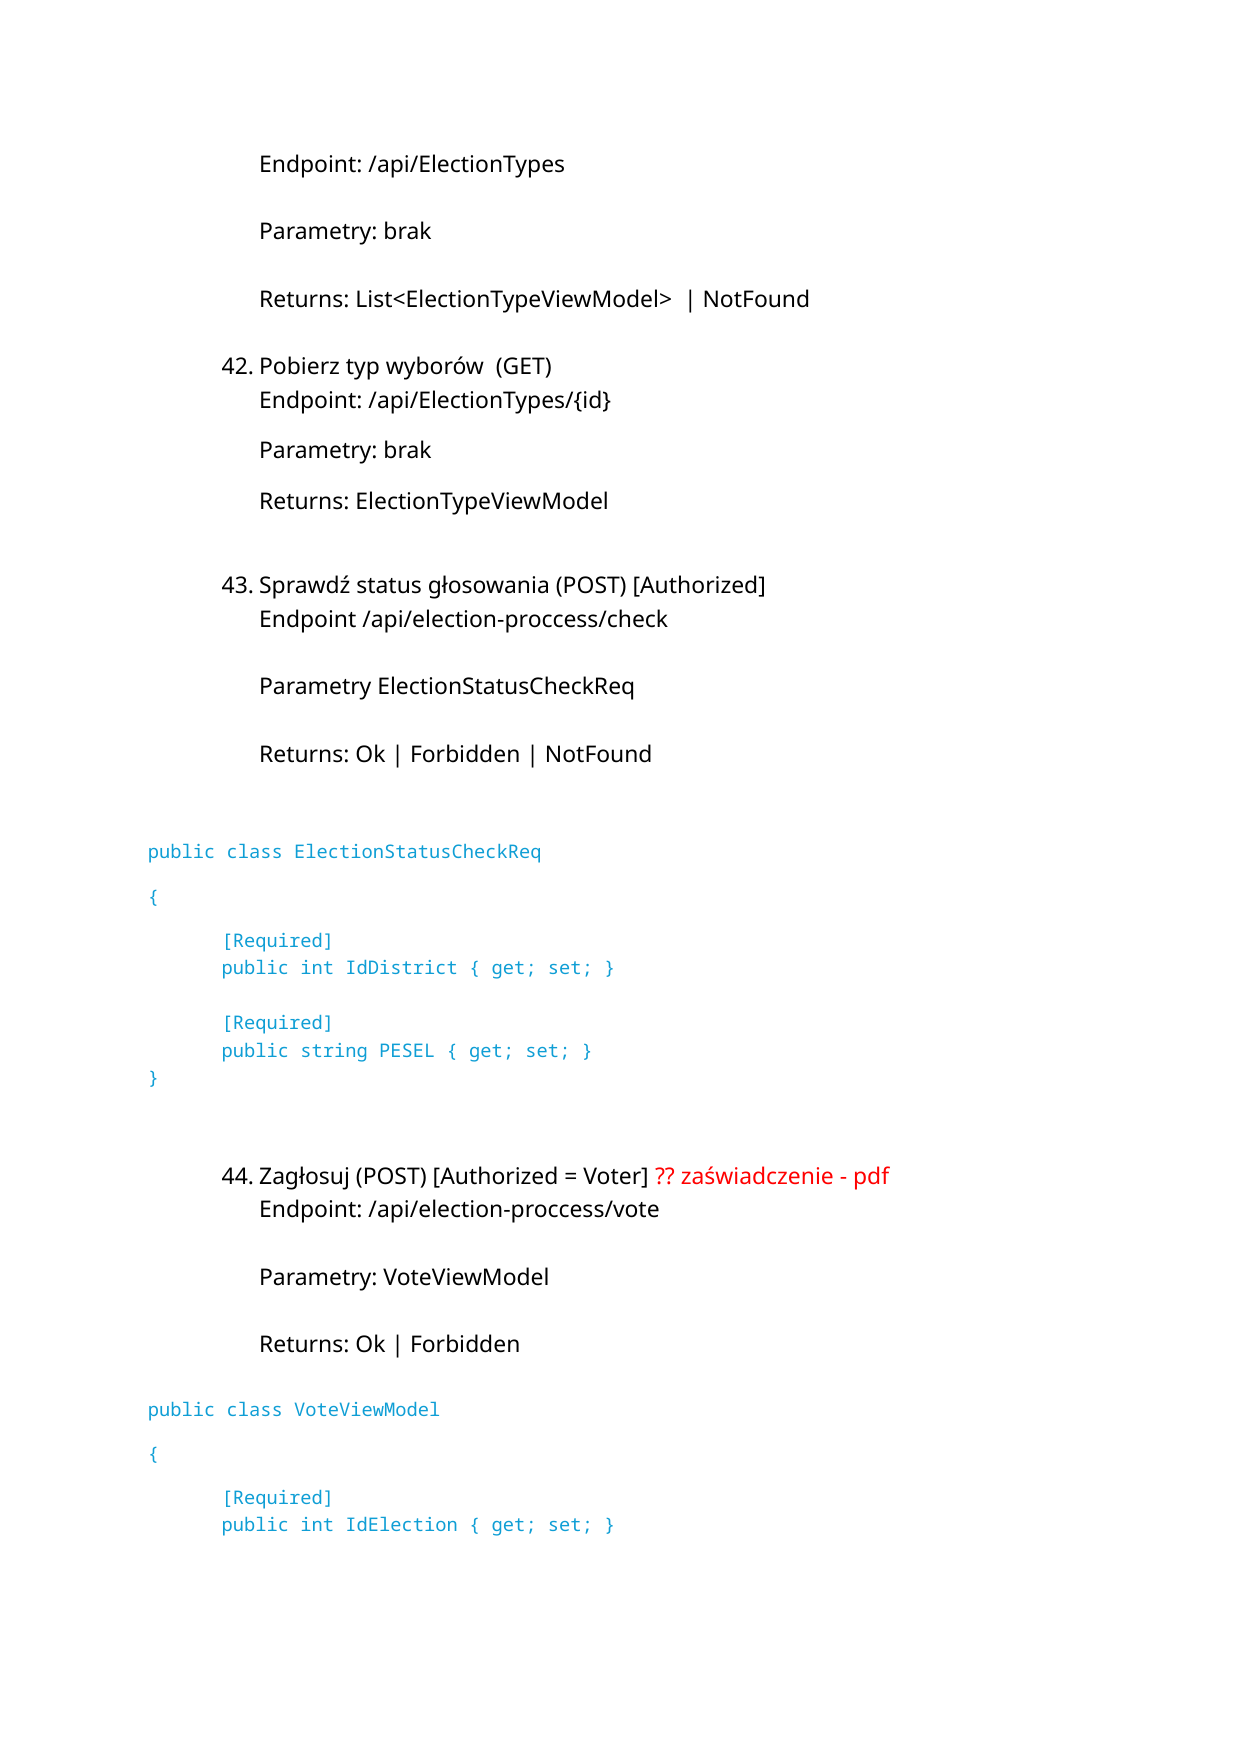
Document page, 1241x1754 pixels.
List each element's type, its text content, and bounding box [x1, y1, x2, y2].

list Pobierz typ wyborów (GET) Endpoint: /api/ElectionTypes/{id} [221, 350, 1093, 415]
list public string PESEL { get; set; } [221, 1037, 1093, 1063]
list Endpoint: /api/election-proccess/vote [259, 1193, 1093, 1225]
text Returns: ElectionTypeViewModel [259, 485, 1093, 550]
list Parametry: brak [259, 215, 1093, 246]
list Returns: Ok | Forbidden | NotFound [259, 738, 1093, 769]
list } [148, 1065, 1093, 1090]
list public class ElectionStatusCheckReq [148, 839, 1093, 864]
list Returns: List<ElectionTypeViewModel> | NotFound [259, 283, 1093, 314]
list public class VoteViewModel [148, 1396, 1093, 1421]
text Parametry: brak [259, 434, 1093, 466]
list [Required] [221, 1010, 1093, 1035]
picture [392, 1046, 399, 1055]
list Zagłosuj (POST) [Authorized = Voter] ?? zaświadczenie - pdf [221, 1160, 1093, 1191]
text { [148, 1440, 1093, 1466]
list Endpoint /api/election-proccess/check [259, 603, 1093, 634]
list Sprawdź status głosowania (POST) [Authorized] [221, 569, 1093, 600]
list Parametry: VoteViewModel [259, 1261, 1093, 1292]
list Parametry ElectionStatusCheckReq [259, 670, 1093, 701]
list Endpoint: /api/ElectionTypes [259, 148, 1093, 179]
list [Required] public int IdElection { get; set; } [221, 1484, 1093, 1537]
text { [148, 883, 1093, 908]
list Returns: Ok | Forbidden [259, 1328, 1093, 1393]
list [Required] public int IdDistrict { get; set; } [221, 927, 1093, 980]
